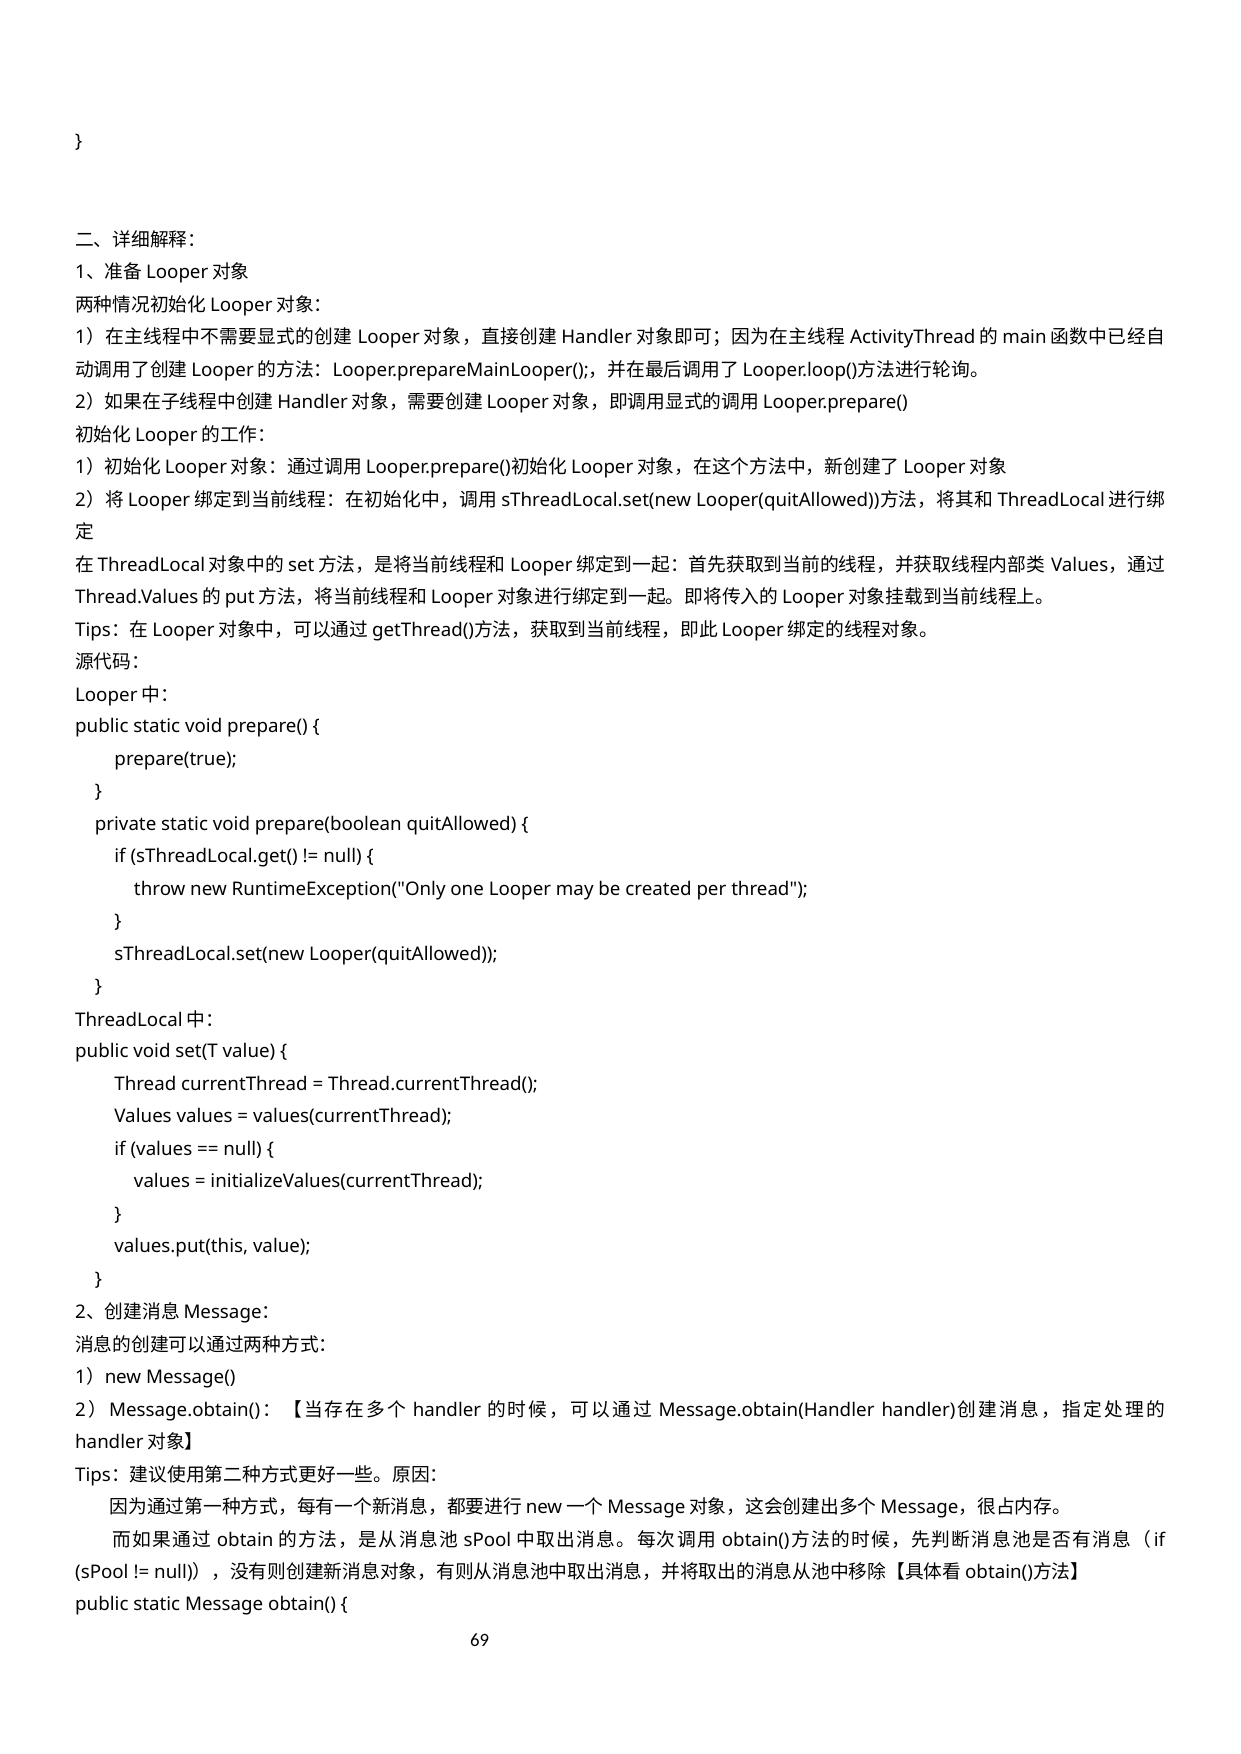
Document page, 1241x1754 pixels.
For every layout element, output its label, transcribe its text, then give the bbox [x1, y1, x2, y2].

text if (sThreadLocal.get() != null) { [75, 839, 1165, 872]
text Thread currentThread = Thread.currentThread(); [75, 1067, 1165, 1099]
text 初始化Looper的工作： [75, 417, 1165, 449]
text } [75, 904, 1165, 937]
text Tips：建议使用第二种方式更好一些。原因： [75, 1457, 1165, 1489]
text throw new RuntimeException("Only one Looper may be created per thread"); [75, 872, 1165, 904]
text 二、详细解释： [75, 222, 1165, 254]
text ThreadLocal中： [75, 1002, 1165, 1034]
text 2）Message.obtain()：【当存在多个handler的时候，可以通过Message.obtain(Handler handler)创建消息，指定处理的handler对象】 [75, 1392, 1165, 1457]
text if (values == null) { [75, 1132, 1165, 1164]
text private static void prepare(boolean quitAllowed) { [75, 807, 1165, 839]
text } [75, 1262, 1165, 1294]
text values = initializeValues(currentThread); [75, 1164, 1165, 1197]
text 1）初始化Looper对象：通过调用Looper.prepare()初始化Looper对象，在这个方法中，新创建了Looper对象 [75, 449, 1165, 482]
text prepare(true); [75, 742, 1165, 774]
text } [75, 124, 1165, 157]
text values.put(this, value); [75, 1229, 1165, 1262]
text 两种情况初始化Looper对象： [75, 287, 1165, 319]
text 1）在主线程中不需要显式的创建Looper对象，直接创建Handler对象即可；因为在主线程ActivityThread的main函数中已经自动调用了创建Looper的方法：Looper.prepareMainLooper();，并在最后调用了Looper.loop()方法进行轮询。 [75, 319, 1165, 384]
text public static Message obtain() { [75, 1587, 1165, 1619]
text 而如果通过obtain的方法，是从消息池sPool中取出消息。每次调用obtain()方法的时候，先判断消息池是否有消息（if (sPool != null)），没有则创建新消息对象，有则从消息池中取出消息，并将取出的消息从池中移除【具体看obtain()方法】 [75, 1522, 1165, 1587]
text Tips：在Looper对象中，可以通过getThread()方法，获取到当前线程，即此Looper绑定的线程对象。 [75, 612, 1165, 644]
text 源代码： [75, 644, 1165, 677]
text Looper中： [75, 677, 1165, 709]
text 2）将Looper绑定到当前线程：在初始化中，调用sThreadLocal.set(new Looper(quitAllowed))方法，将其和ThreadLocal进行绑定 [75, 482, 1165, 547]
text } [75, 774, 1165, 807]
text 在ThreadLocal对象中的set方法，是将当前线程和Looper绑定到一起：首先获取到当前的线程，并获取线程内部类Values，通过Thread.Values的put方法，将当前线程和Looper对象进行绑定到一起。即将传入的Looper对象挂载到当前线程上。 [75, 547, 1165, 612]
text } [75, 969, 1165, 1002]
text } [75, 1197, 1165, 1229]
text Values values = values(currentThread); [75, 1099, 1165, 1132]
text 消息的创建可以通过两种方式： [75, 1327, 1165, 1359]
text 2）如果在子线程中创建Handler对象，需要创建Looper对象，即调用显式的调用Looper.prepare() [75, 384, 1165, 417]
text 2、创建消息Message： [75, 1294, 1165, 1327]
text sThreadLocal.set(new Looper(quitAllowed)); [75, 937, 1165, 969]
text 1、准备Looper对象 [75, 254, 1165, 287]
text 因为通过第一种方式，每有一个新消息，都要进行new一个Message对象，这会创建出多个Message，很占内存。 [75, 1489, 1165, 1522]
text public void set(T value) { [75, 1034, 1165, 1067]
text 1）new Message() [75, 1359, 1165, 1392]
text public static void prepare() { [75, 709, 1165, 742]
